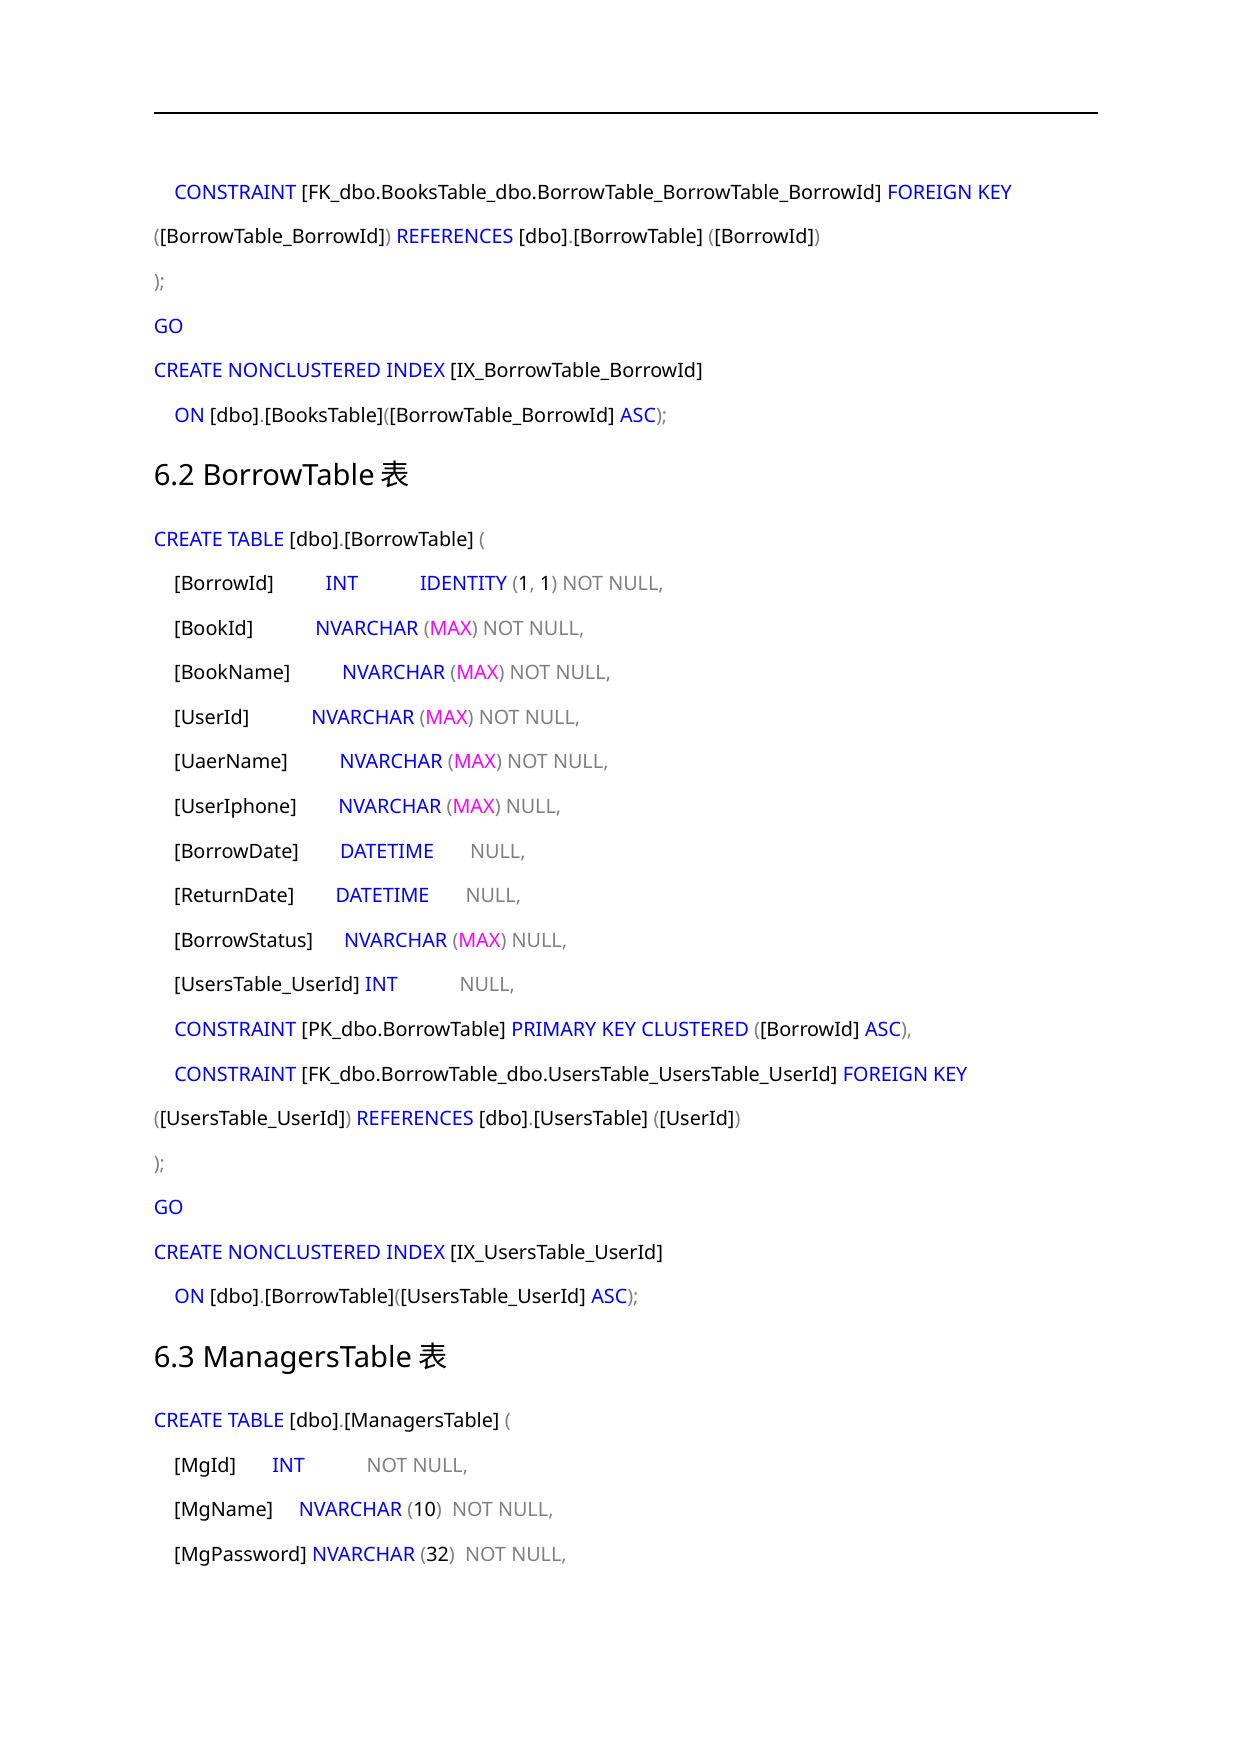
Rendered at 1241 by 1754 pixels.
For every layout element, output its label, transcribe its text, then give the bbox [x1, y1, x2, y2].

text CREATE NONCLUSTERED INDEX [IX_UsersTable_UserId] [153, 1229, 1098, 1274]
list BorrowTable表 [153, 450, 1098, 495]
list ManagersTable表 [153, 1332, 1098, 1377]
text [UserIphone] NVARCHAR (MAX) NULL, [153, 784, 1098, 828]
text [BookId] NVARCHAR (MAX) NOT NULL, [153, 605, 1098, 650]
text [UsersTable_UserId] INT NULL, [153, 962, 1098, 1007]
text CONSTRAINT [FK_dbo.BooksTable_dbo.BorrowTable_BorrowTable_BorrowId] FOREIGN KEY ([BorrowTable_BorrowId]) REFERENCES [dbo].[BorrowTable] ([BorrowId]) [153, 169, 1098, 259]
text CREATE NONCLUSTERED INDEX [IX_BorrowTable_BorrowId] [153, 348, 1098, 392]
text GO [153, 1185, 1098, 1229]
list ON [dbo].[BooksTable]([BorrowTable_BorrowId] ASC); [153, 392, 1098, 437]
text CONSTRAINT [FK_dbo.BorrowTable_dbo.UsersTable_UsersTable_UserId] FOREIGN KEY ([UsersTable_UserId]) REFERENCES [dbo].[UsersTable] ([UserId]) [153, 1051, 1098, 1140]
text [BorrowStatus] NVARCHAR (MAX) NULL, [153, 917, 1098, 962]
text CREATE TABLE [dbo].[BorrowTable] ( [153, 516, 1098, 561]
text [MgId] INT NOT NULL, [153, 1442, 1098, 1487]
text CREATE TABLE [dbo].[ManagersTable] ( [153, 1398, 1098, 1442]
text [UaerName] NVARCHAR (MAX) NOT NULL, [153, 739, 1098, 784]
text [BookName] NVARCHAR (MAX) NOT NULL, [153, 650, 1098, 694]
text GO [153, 303, 1098, 348]
text [BorrowDate] DATETIME NULL, [153, 828, 1098, 873]
text [MgPassword] NVARCHAR (32) NOT NULL, [153, 1532, 1098, 1576]
text [MgName] NVARCHAR (10) NOT NULL, [153, 1487, 1098, 1532]
text ); [153, 1140, 1098, 1185]
text [BorrowId] INT IDENTITY (1, 1) NOT NULL, [153, 561, 1098, 605]
text [UserId] NVARCHAR (MAX) NOT NULL, [153, 694, 1098, 739]
text [ReturnDate] DATETIME NULL, [153, 873, 1098, 917]
list ON [dbo].[BorrowTable]([UsersTable_UserId] ASC); [153, 1274, 1098, 1319]
text CONSTRAINT [PK_dbo.BorrowTable] PRIMARY KEY CLUSTERED ([BorrowId] ASC), [153, 1007, 1098, 1051]
text ); [153, 259, 1098, 303]
